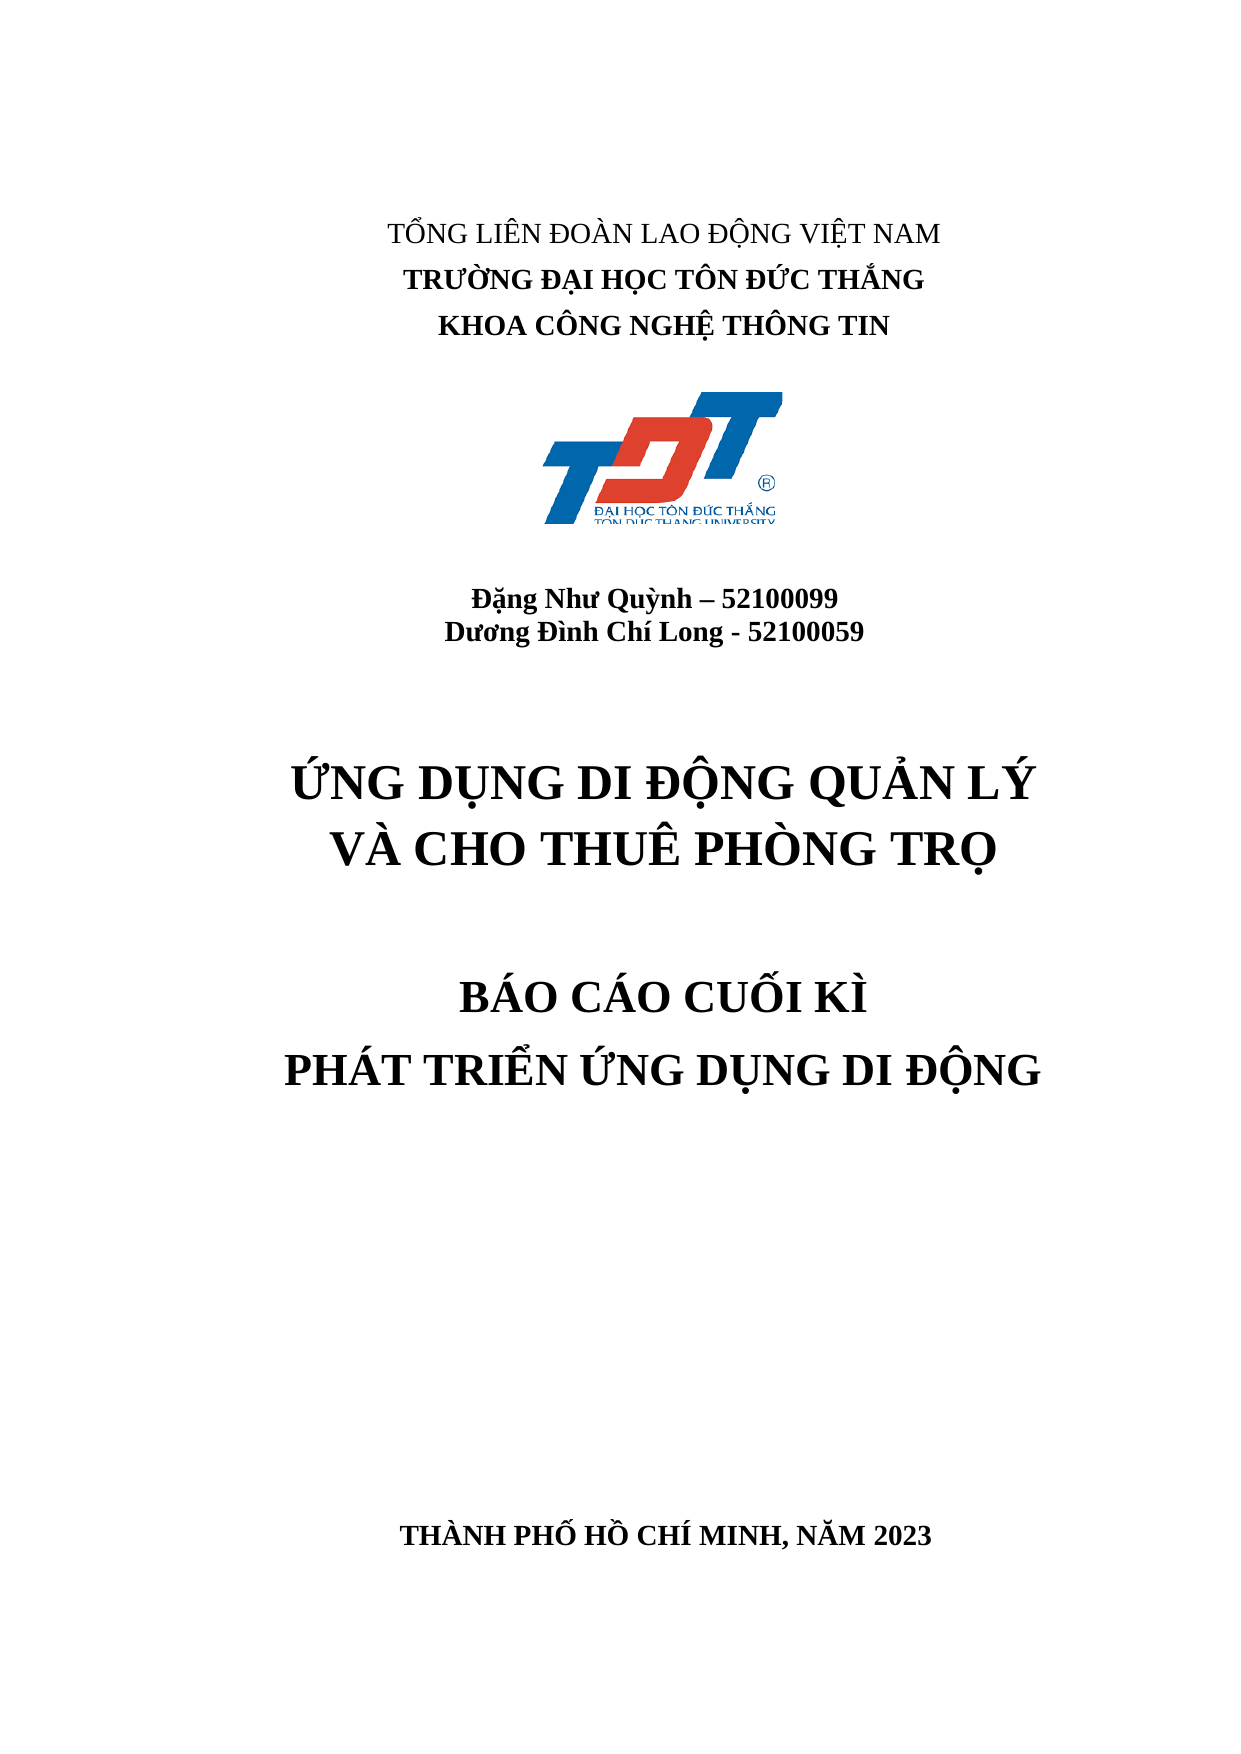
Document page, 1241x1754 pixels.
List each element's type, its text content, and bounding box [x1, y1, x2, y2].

text Đặng Như Quỳnh – 52100099 [192, 581, 1117, 614]
text TỔNG LIÊN ĐOÀN LAO ĐỘNG VIỆT NAM [263, 216, 1065, 250]
picture [542, 392, 783, 524]
text Dương Đình Chí Long - 52100059 [192, 614, 1117, 648]
text ỨNG DỤNG DI ĐỘNG QUẢN LÝ VÀ CHO THUÊ PHÒNG TRỌ [263, 753, 1065, 876]
text PHÁT TRIỂN ỨNG DỤNG DI ĐỘNG [253, 1043, 1074, 1095]
text TRƯỜNG ĐẠI HỌC TÔN ĐỨC THẮNG [263, 262, 1065, 296]
text BÁO CÁO CUỐI KÌ [253, 970, 1074, 1022]
text KHOA CÔNG NGHỆ THÔNG TIN [263, 308, 1065, 342]
text THÀNH PHỐ HỒ CHÍ MINH, NĂM 2023 [209, 1518, 1122, 1552]
